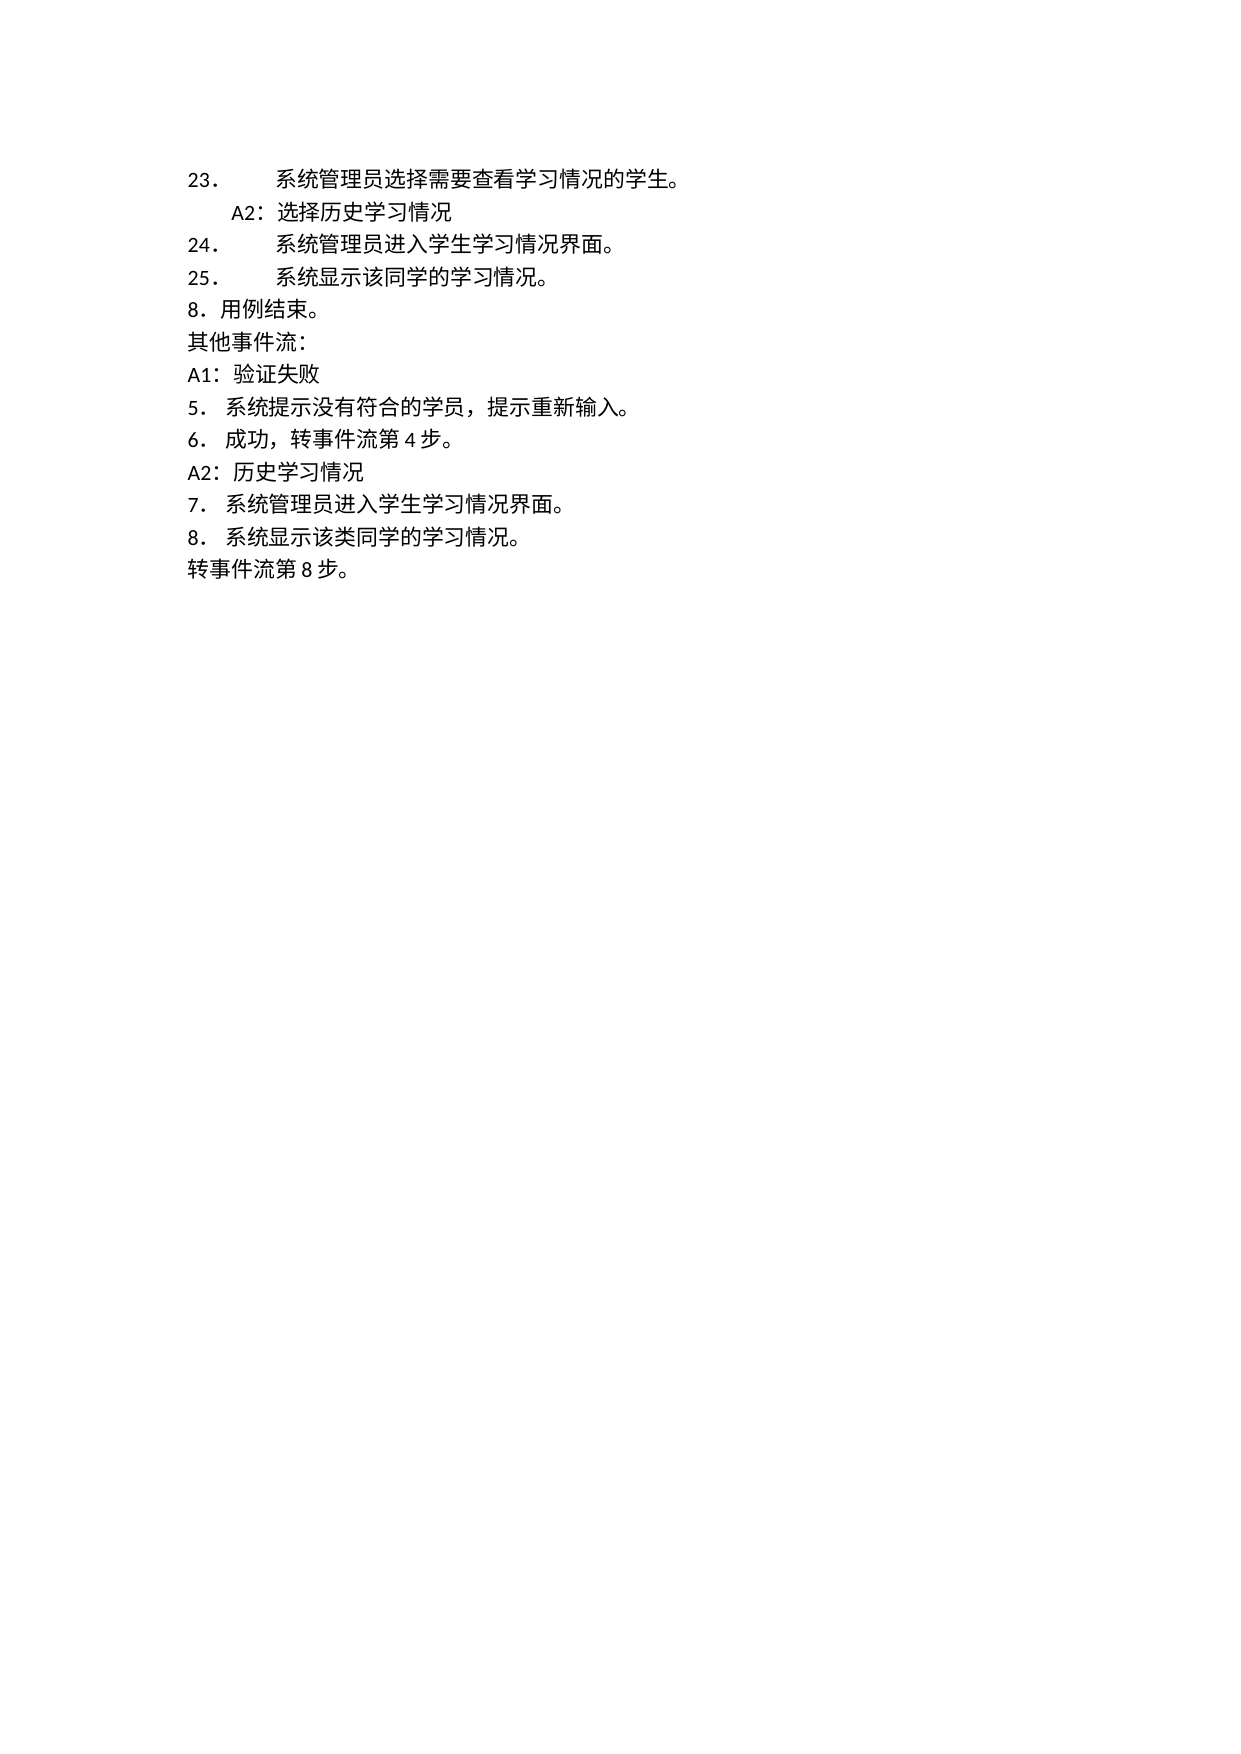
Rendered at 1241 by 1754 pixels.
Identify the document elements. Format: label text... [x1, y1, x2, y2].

text 转事件流第8步。 [187, 552, 1053, 584]
text A2：历史学习情况 [187, 454, 1053, 487]
text 其他事件流： [187, 324, 1053, 357]
list A2：选择历史学习情况 [187, 194, 1053, 227]
list 系统提示没有符合的学员，提示重新输入。 [187, 389, 1053, 422]
text A1：验证失败 [187, 357, 1053, 389]
list 系统管理员选择需要查看学习情况的学生。 [187, 162, 1053, 194]
list 系统显示该类同学的学习情况。 [187, 519, 1053, 552]
list 系统管理员进入学生学习情况界面。 [187, 487, 1053, 519]
list 成功，转事件流第4步。 [187, 422, 1053, 454]
list 系统显示该同学的学习情况。 [187, 259, 1053, 292]
list 系统管理员进入学生学习情况界面。 [187, 227, 1053, 259]
text 8．用例结束。 [187, 292, 1053, 324]
